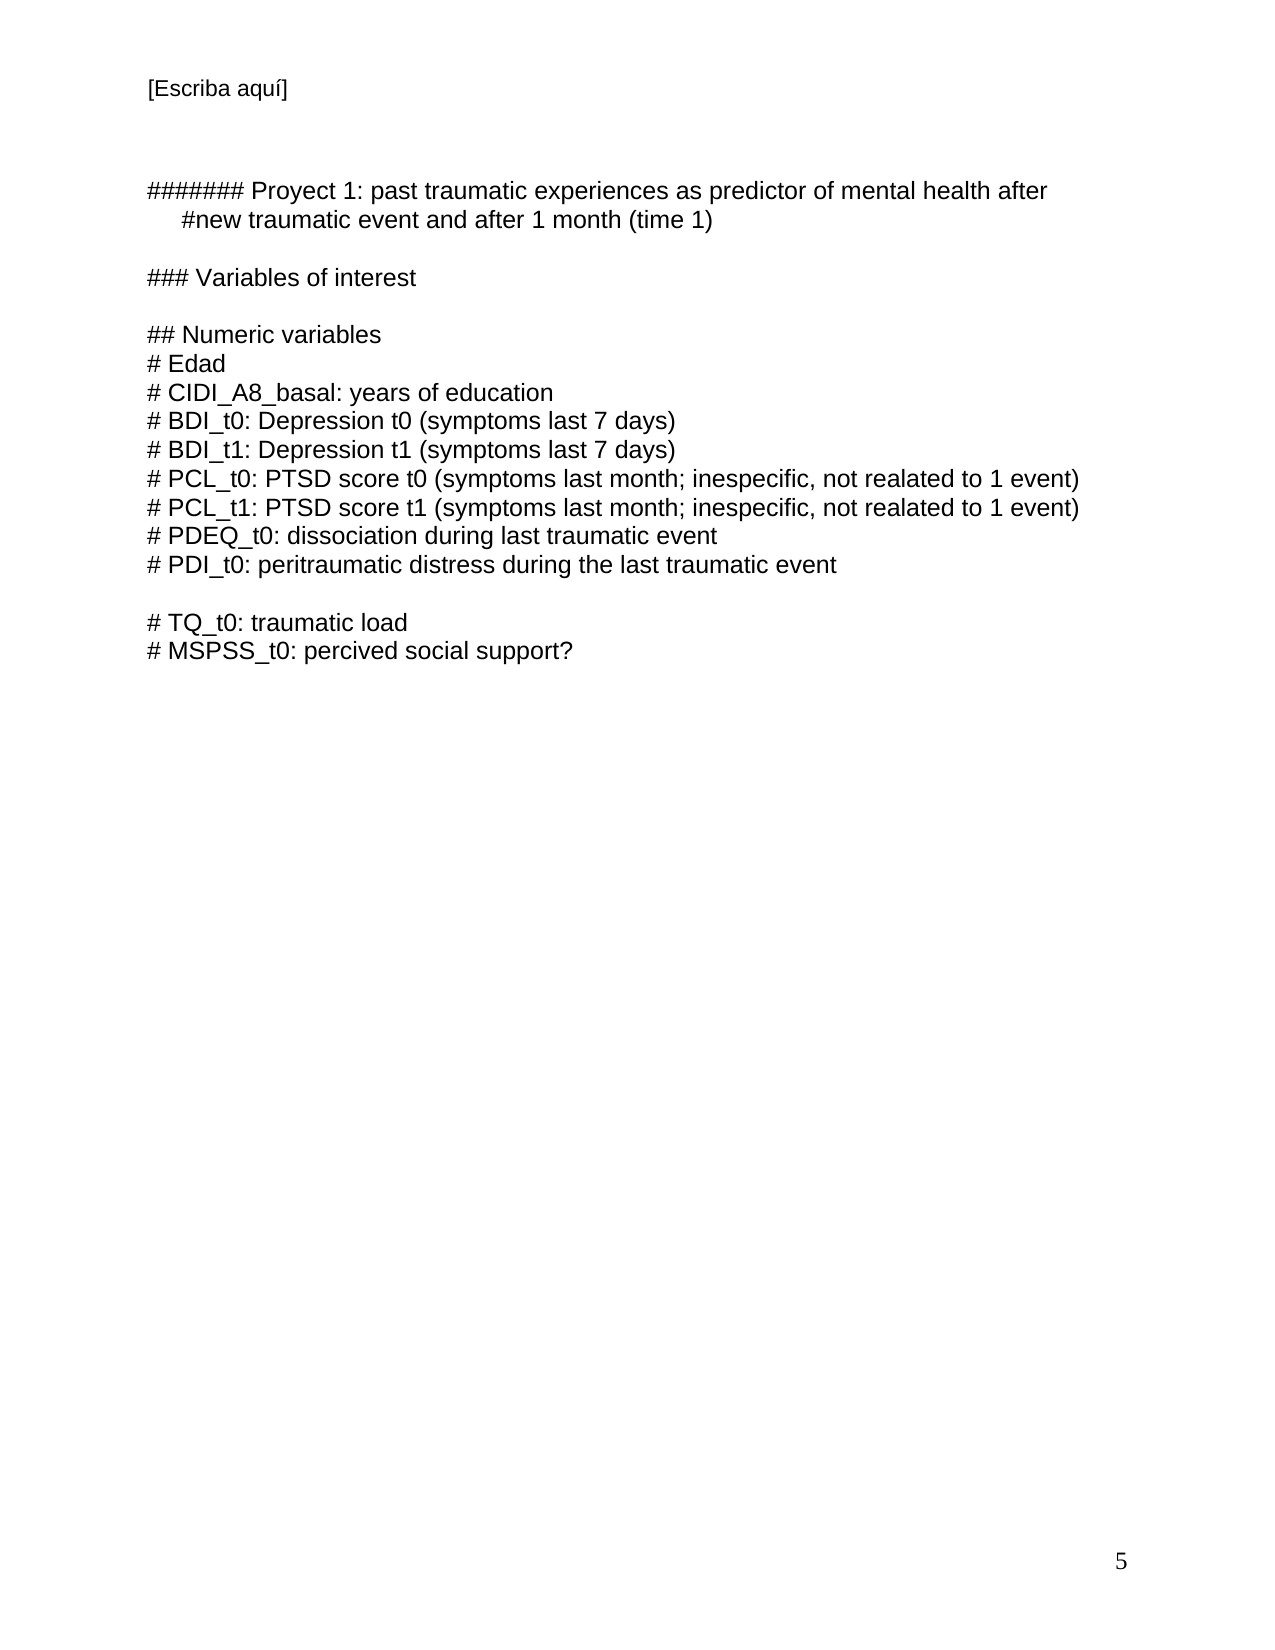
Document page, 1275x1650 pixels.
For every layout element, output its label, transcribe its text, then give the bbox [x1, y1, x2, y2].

text # PCL_t1: PTSD score t1 (symptoms last month; inespecific, not realated to 1 event) [147, 493, 1127, 521]
text # TQ_t0: traumatic load [147, 608, 1127, 636]
text # BDI_t0: Depression t0 (symptoms last 7 days) [147, 406, 1127, 435]
text # CIDI_A8_basal: years of education [147, 378, 1127, 406]
text # Edad [147, 349, 1127, 378]
text # PDEQ_t0: dissociation during last traumatic event [147, 521, 1127, 550]
text ####### Proyect 1: past traumatic experiences as predictor of mental health after [147, 176, 1127, 205]
text # PDI_t0: peritraumatic distress during the last traumatic event [147, 550, 1127, 579]
text # BDI_t1: Depression t1 (symptoms last 7 days) [147, 435, 1127, 464]
text #new traumatic event and after 1 month (time 1) [147, 205, 1127, 234]
text ## Numeric variables [147, 320, 1127, 349]
text # MSPSS_t0: percived social support? [147, 636, 1127, 665]
text # PCL_t0: PTSD score t0 (symptoms last month; inespecific, not realated to 1 event) [147, 464, 1127, 493]
text ### Variables of interest [147, 263, 1127, 291]
